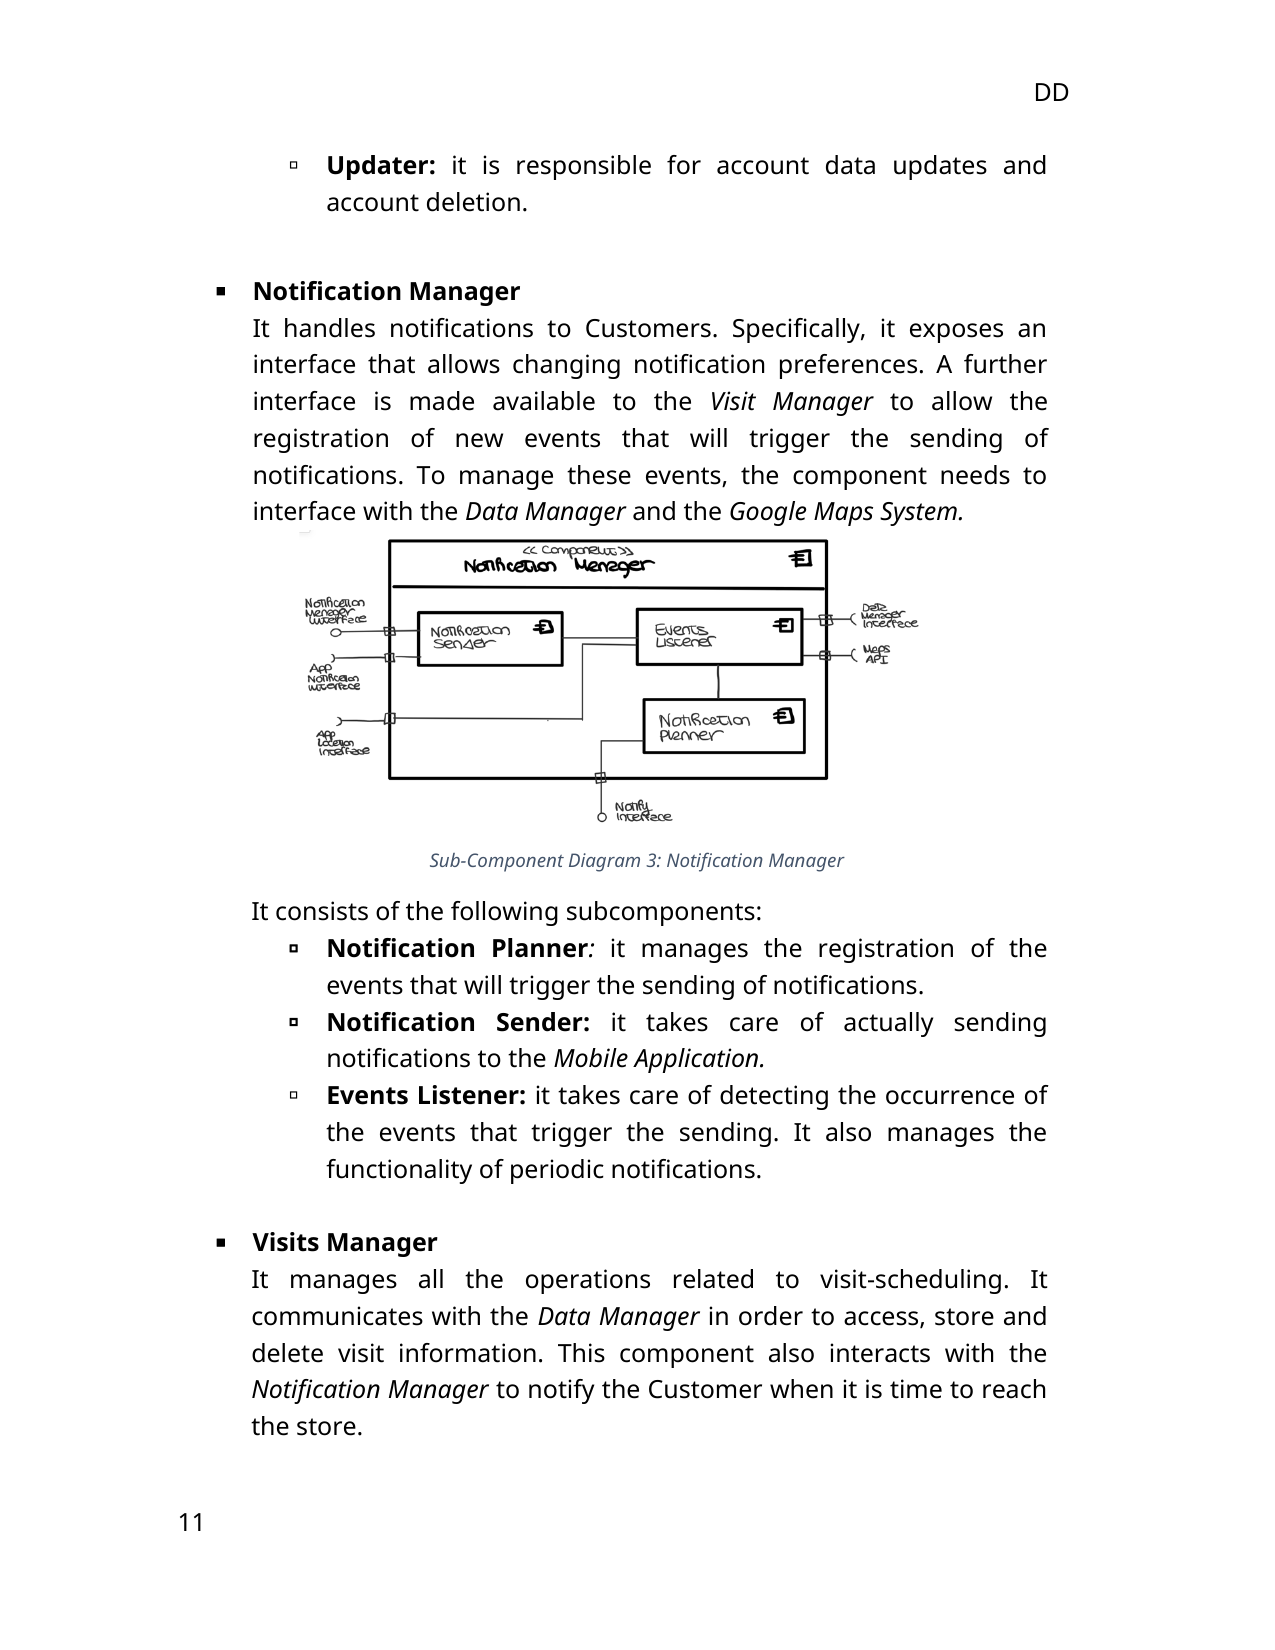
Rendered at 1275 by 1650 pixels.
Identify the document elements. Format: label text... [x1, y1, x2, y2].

list Notification Planner: it manages the registration of the events that will trigger the sending of notifications. [288, 931, 1048, 1002]
list It manages all the operations related to visit-scheduling. It communicates with the Data Manager in order to access, store and delete visit information. This component also interacts with the Notification Manager to notify the Customer when it is time to reach the store. [251, 1262, 1048, 1443]
list Visits Manager [215, 1225, 1048, 1259]
list It consists of the following subcomponents: [251, 894, 1048, 928]
list It handles notifications to Customers. Specifically, it exposes an interface that allows changing notification preferences. A further interface is made available to the Visit Manager to allow the registration of new events that will trigger the sending of notifications. To manage these events, the component needs to interface with the Data Manager and the Google Maps System. [252, 310, 1048, 528]
list Notification Sender: it takes care of actually sending notifications to the Mobile Application. [288, 1004, 1048, 1075]
picture [299, 530, 927, 827]
list Updater: it is responsible for account data updates and account deletion. [288, 148, 1048, 218]
list Notification Manager [215, 273, 1048, 307]
text Sub-Component Diagram 2: Notification Manager [177, 848, 1098, 873]
list Events Listener: it takes care of detecting the occurrence of the events that trigger the sending. It also manages the functionality of periodic notifications. [288, 1078, 1048, 1185]
